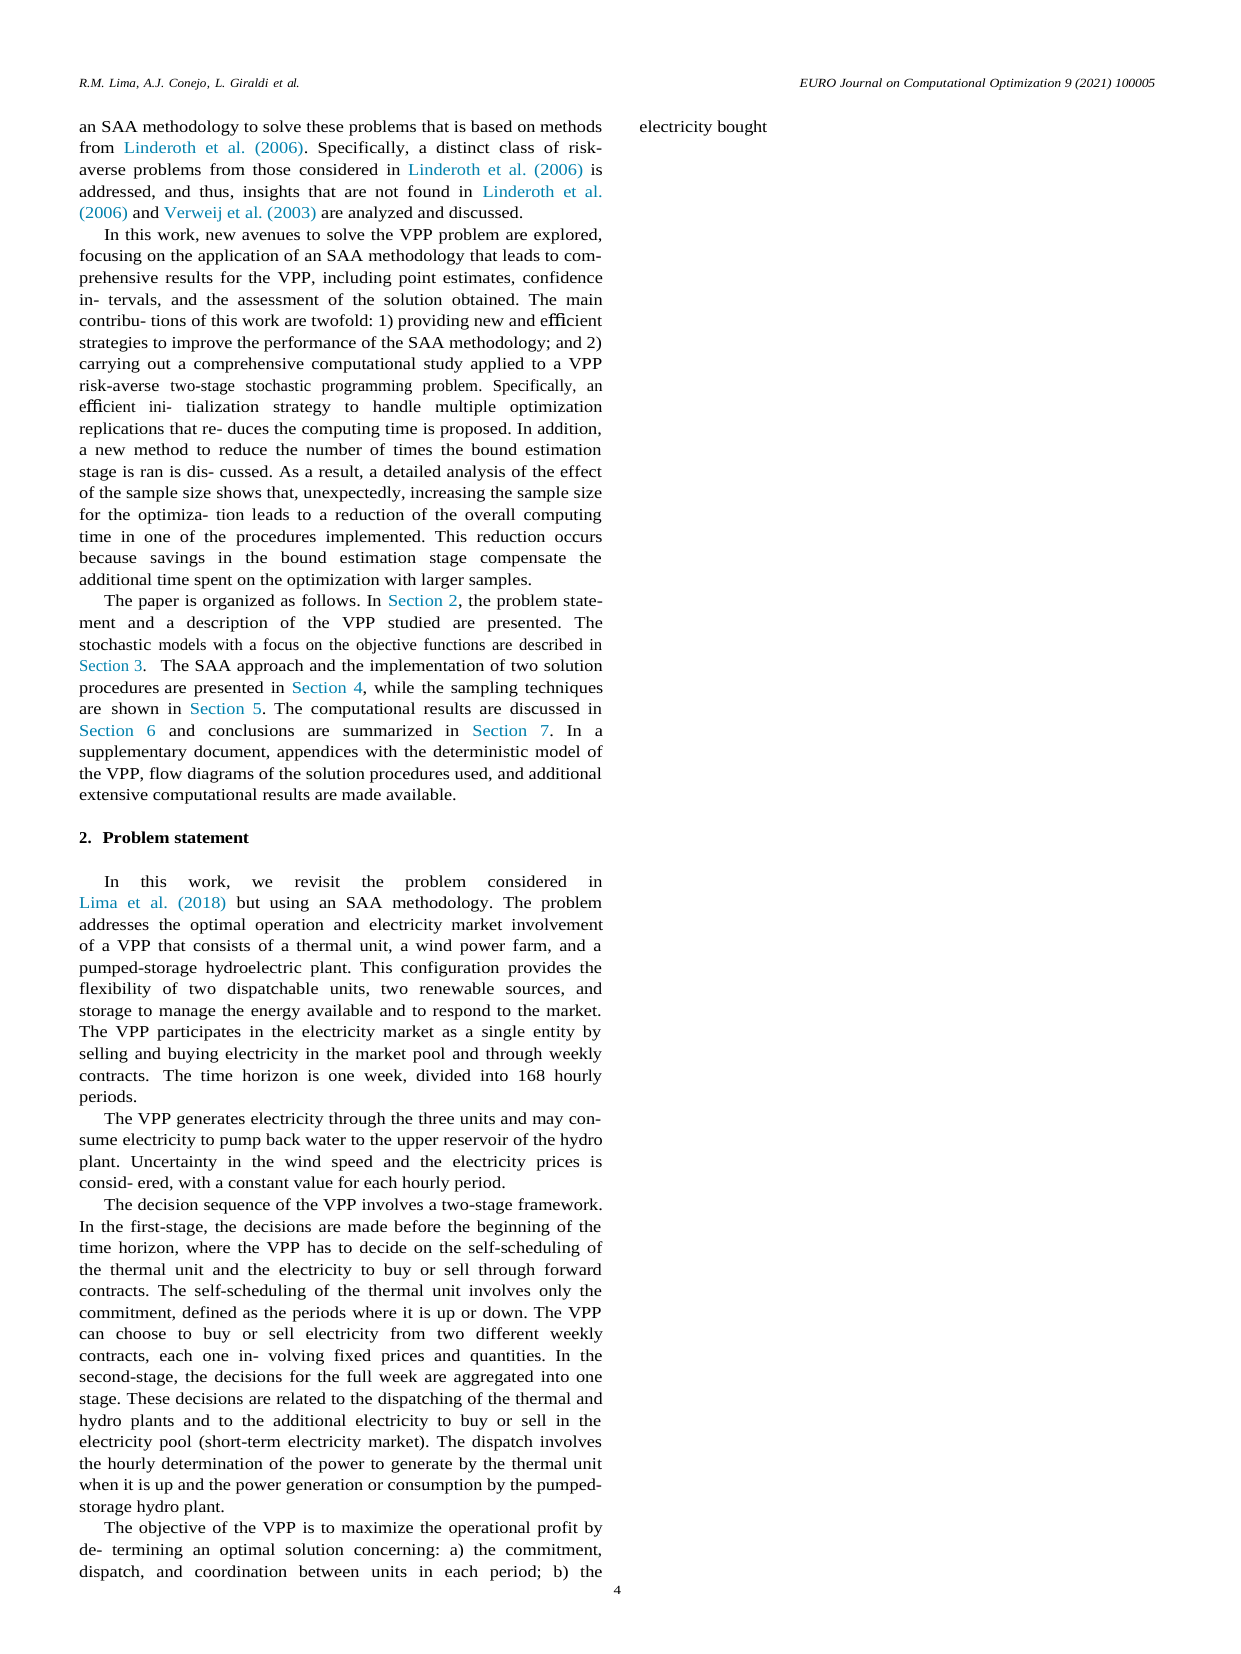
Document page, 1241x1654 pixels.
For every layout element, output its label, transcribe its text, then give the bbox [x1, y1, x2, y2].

picture [510, 185, 515, 197]
picture [356, 685, 362, 693]
text The objective of the VPP is to maximize the operational profit by de- termining an optimal solution concerning: a) the commitment, dispatch, and coordination between units in each period; b) the electricity bought [79, 1518, 603, 1581]
picture [80, 897, 85, 906]
text In this work, we revisit the problem considered in Lima et al. (2018) but using an SAA methodology. The problem addresses the optimal operation and electricity market involvement of a VPP that consists of a thermal unit, a wind power farm, and a pumped-storage hydroelectric plant. This configuration provides the flexibility of two dispatchable units, two renewable sources, and storage to manage the energy available and to respond to the market. The VPP participates in the electricity market as a single entity by selling and buying electricity in the market pool and through weekly contracts. The time horizon is one week, divided into 168 hourly periods. [79, 871, 603, 1106]
picture [433, 598, 439, 606]
text In this work, new avenues to solve the VPP problem are explored, focusing on the application of an SAA methodology that leads to com- prehensive results for the VPP, including point estimates, confidence in- tervals, and the assessment of the solution obtained. The main contribu- tions of this work are twofold: 1) providing new and eﬃcient strategies to improve the performance of the SAA methodology; and 2) carrying out a comprehensive computational study applied to a VPP risk-averse two-stage stochastic programming problem. Specifically, an eﬃcient ini- tialization strategy to handle multiple optimization replications that re- duces the computing time is proposed. In addition, a new method to reduce the number of times the bound estimation stage is ran is dis- cussed. As a result, a detailed analysis of the effect of the sample size shows that, unexpectedly, increasing the sample size for the optimiza- tion leads to a reduction of the overall computing time in one of the procedures implemented. This reduction occurs because savings in the bound estimation stage compensate the additional time spent on the optimization with larger samples. [79, 224, 603, 589]
picture [253, 703, 260, 711]
picture [184, 210, 190, 218]
subtitle Problem statement [79, 828, 607, 847]
picture [450, 167, 456, 175]
picture [166, 145, 172, 153]
picture [498, 189, 504, 197]
picture [409, 164, 414, 173]
text The decision sequence of the VPP involves a two-stage framework. In the first-stage, the decisions are made before the beginning of the time horizon, where the VPP has to decide on the self-scheduling of the thermal unit and the electricity to buy or sell through forward contracts. The self-scheduling of the thermal unit involves only the commitment, defined as the periods where it is up or down. The VPP can choose to buy or sell electricity from two different weekly contracts, each one in- volving fixed prices and quantities. In the second-stage, the decisions for the full week are aggregated into one stage. These decisions are related to the dispatching of the thermal and hydro plants and to the additional electricity to buy or sell in the electricity pool (short-term electricity market). The dispatch involves the hourly determination of the power to generate by the thermal unit when it is up and the power generation or consumption by the pumped-storage hydro plant. [79, 1195, 603, 1516]
picture [216, 210, 220, 222]
picture [124, 728, 130, 736]
text The VPP generates electricity through the three units and may con- sume electricity to pump back water to the upper reservoir of the hydro plant. Uncertainty in the wind speed and the electricity prices is consid- ered, with a constant value for each hourly period. [79, 1108, 603, 1192]
text The paper is organized as follows. In Section 2, the problem state- ment and a description of the VPP studied are presented. The stochastic models with a focus on the objective functions are described in Section 3. The SAA approach and the implementation of two solution procedures are presented in Section 4, while the sampling techniques are shown in Section 5. The computational results are discussed in Section 6 and conclusions are summarized in Section 7. In a supplementary document, appendices with the deterministic model of the VPP, flow diagrams of the solution procedures used, and additional extensive computational results are made available. [79, 591, 603, 804]
picture [246, 210, 252, 218]
picture [541, 725, 549, 736]
text an SAA methodology to solve these problems that is based on methods from Linderoth et al. (2006). Specifically, a distinct class of risk-averse problems from those considered in Linderoth et al. (2006) is addressed, and thus, insights that are not found in Linderoth et al. (2006) and Verweij et al. (2003) are analyzed and discussed. [79, 117, 603, 222]
picture [171, 207, 176, 215]
